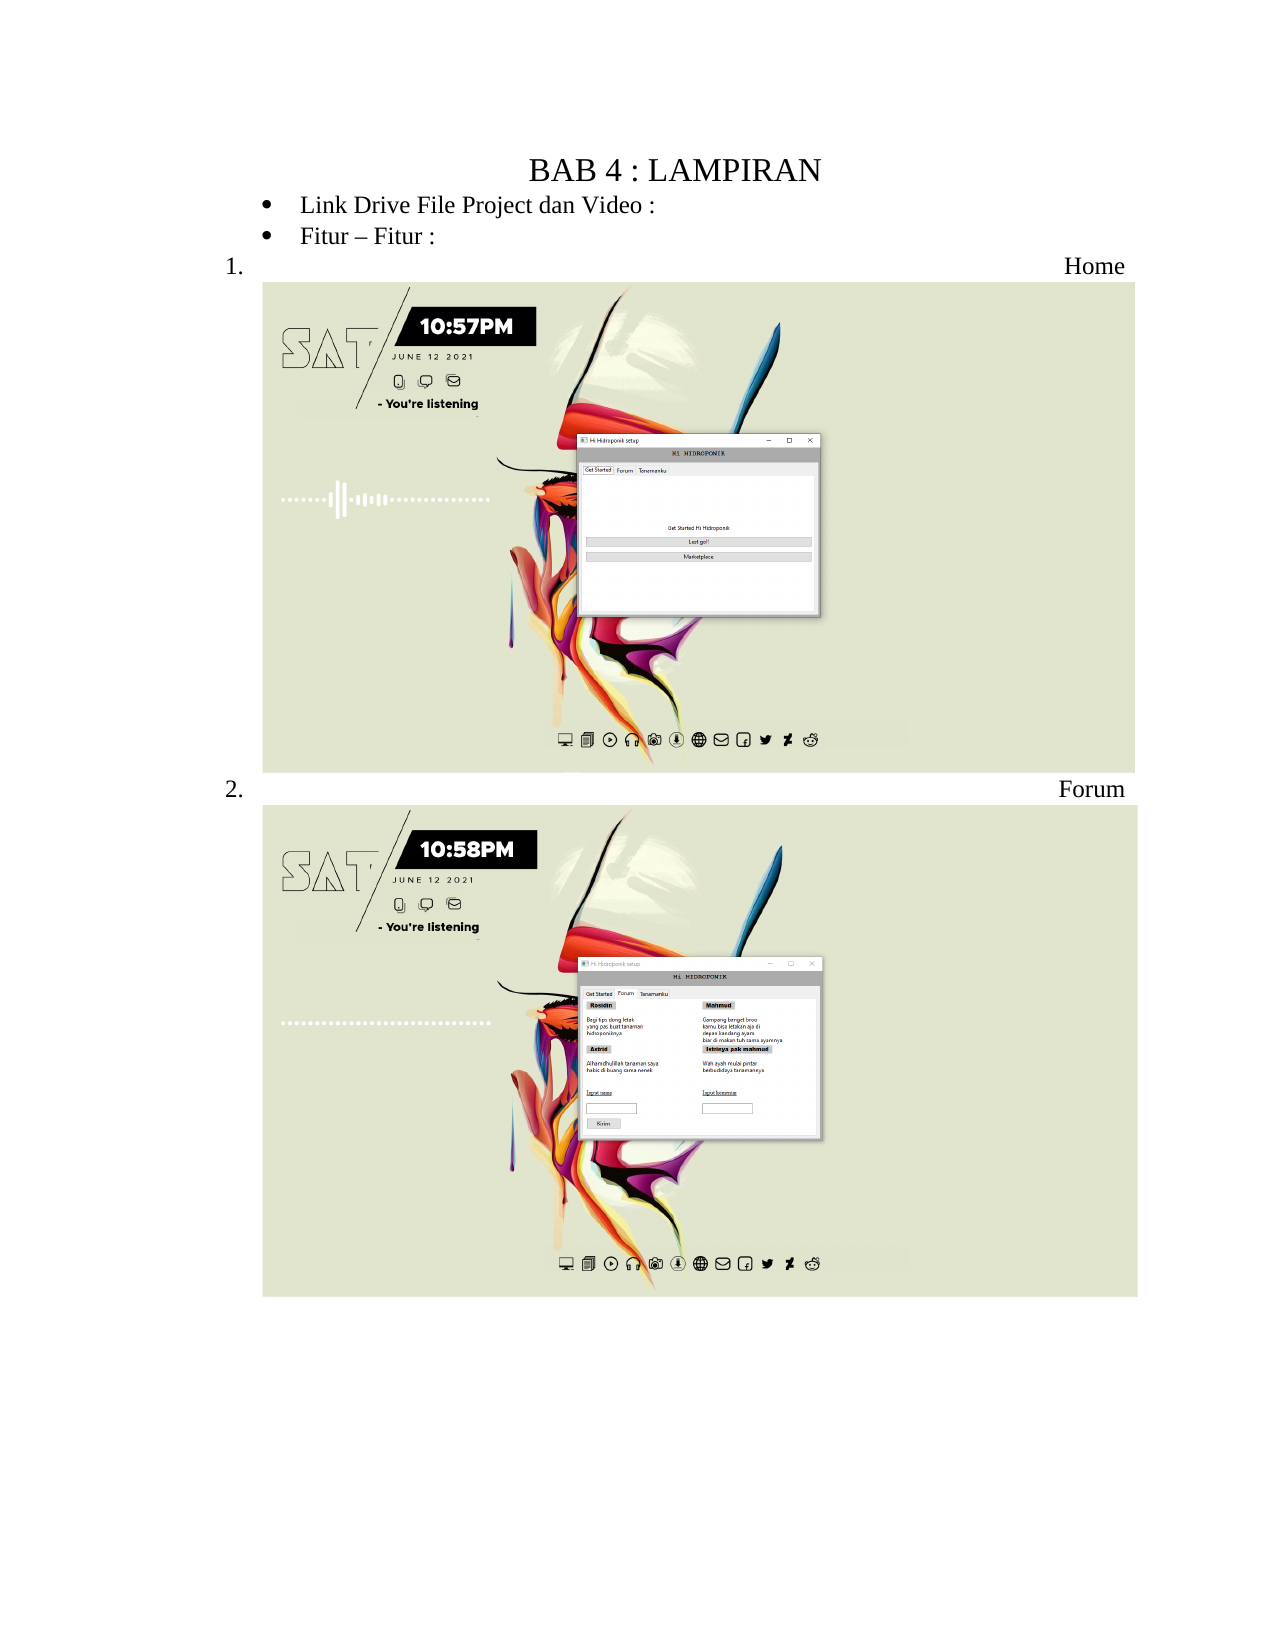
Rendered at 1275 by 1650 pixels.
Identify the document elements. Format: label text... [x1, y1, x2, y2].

picture [262, 282, 1135, 773]
list Link Drive File Project dan Video : [262, 191, 1125, 219]
subtitle BAB 4 : LAMPIRAN [150, 150, 1125, 188]
list Fitur – Fitur : [262, 221, 1125, 250]
picture [262, 805, 1138, 1297]
